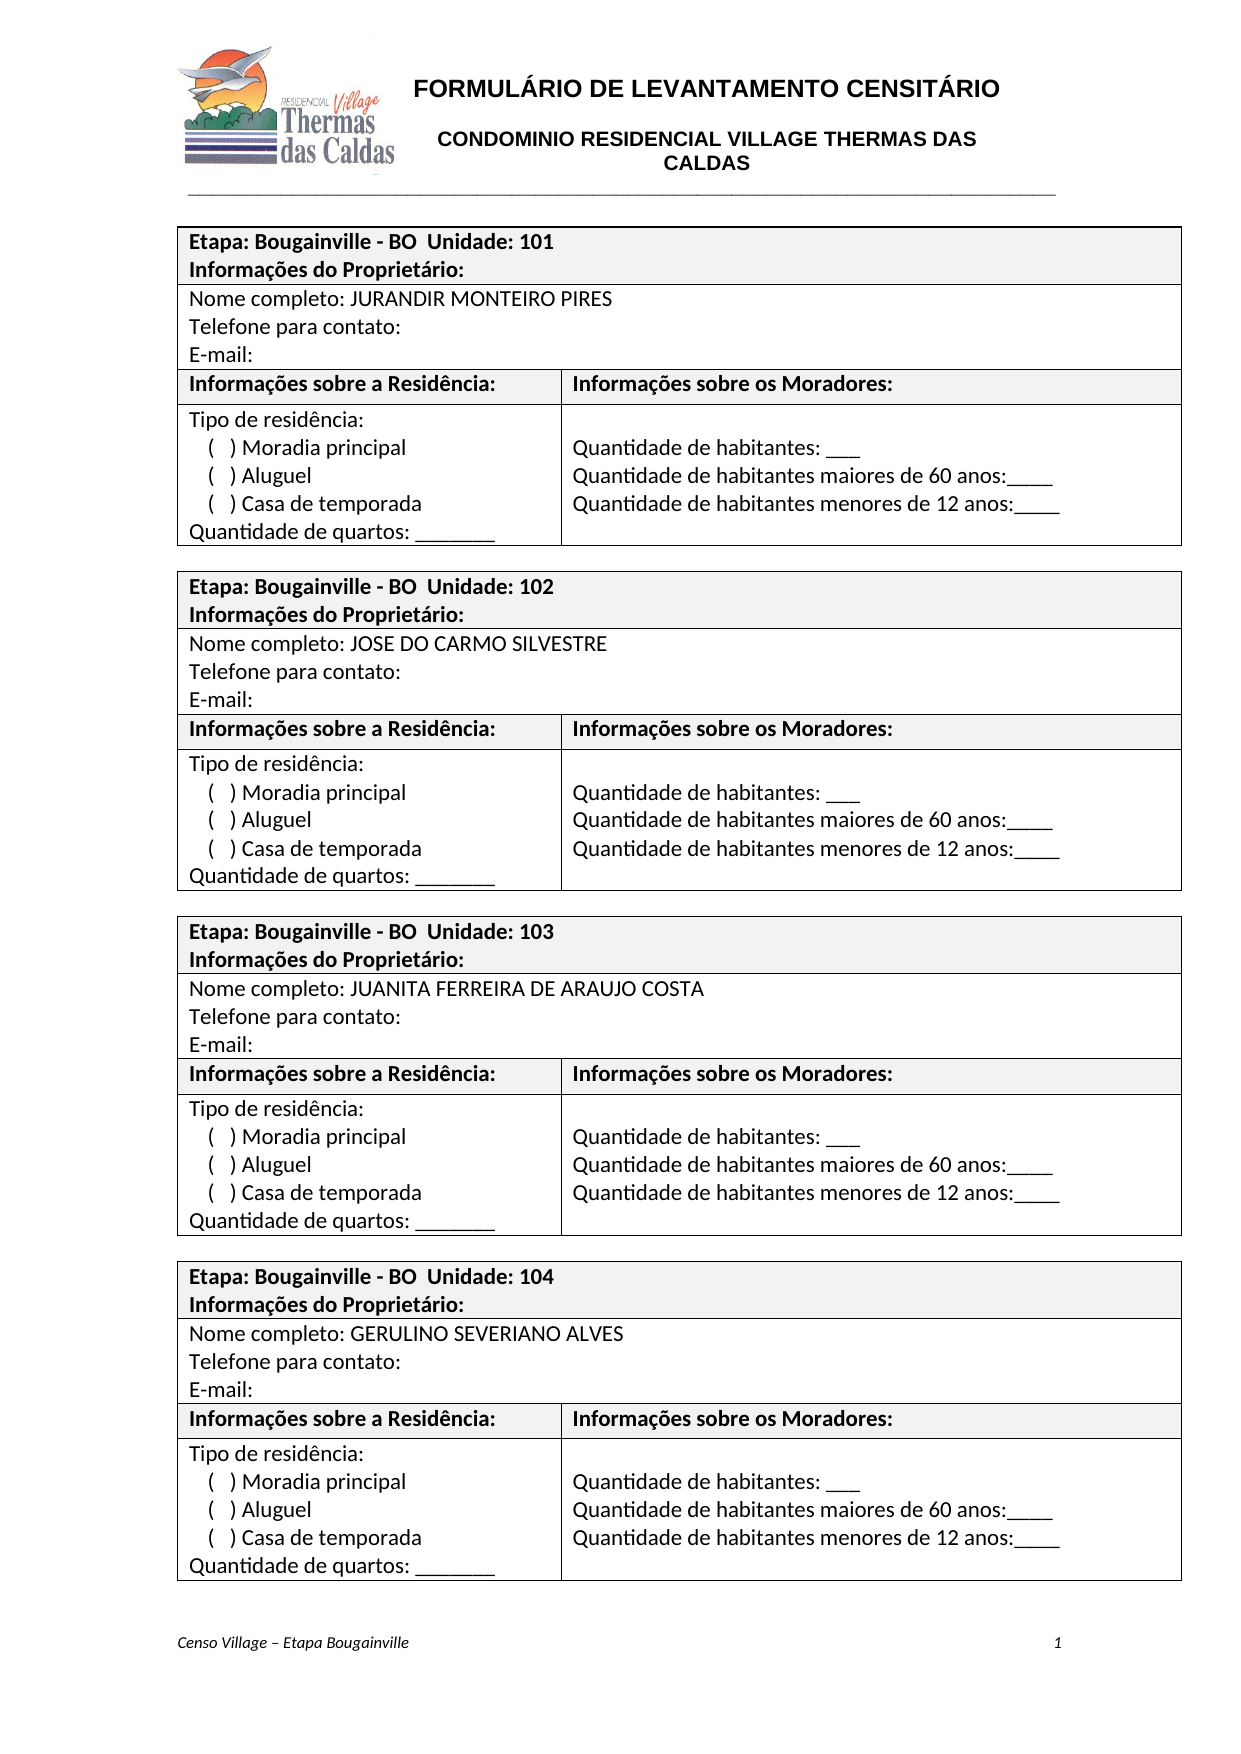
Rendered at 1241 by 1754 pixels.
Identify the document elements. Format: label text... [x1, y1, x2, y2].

table_cell Quantidade de habitantes: ___ Quantidade de habitantes maiores de 60 anos:____ Quantidade de habitantes menores de 12 anos:____ [562, 1439, 1181, 1579]
picture [177, 37, 418, 175]
table_cell Informações sobre os Moradores: [562, 1059, 1181, 1093]
table_cell Informações sobre os Moradores: [562, 1404, 1181, 1438]
table_cell Tipo de residência: ( ) Moradia principal ( ) Aluguel ( ) Casa de temporada Quantidade de quartos: _______ [178, 405, 561, 545]
table_cell Quantidade de habitantes: ___ Quantidade de habitantes maiores de 60 anos:____ Quantidade de habitantes menores de 12 anos:____ [562, 750, 1181, 890]
table_cell Tipo de residência: ( ) Moradia principal ( ) Aluguel ( ) Casa de temporada Quantidade de quartos: _______ [178, 1439, 561, 1579]
table_header Etapa: Bougainville - BO Unidade: 102 Informações do Proprietário: [178, 572, 1181, 628]
table_cell Informações sobre os Moradores: [562, 715, 1181, 748]
table_header Etapa: Bougainville - BO Unidade: 104 Informações do Proprietário: [178, 1262, 1181, 1318]
table_cell Informações sobre os Moradores: [562, 370, 1181, 404]
table_cell Nome completo: JUANITA FERREIRA DE ARAUJO COSTA Telefone para contato: E-mail: [178, 974, 1181, 1058]
table_cell Quantidade de habitantes: ___ Quantidade de habitantes maiores de 60 anos:____ Quantidade de habitantes menores de 12 anos:____ [562, 405, 1181, 545]
table_cell Quantidade de habitantes: ___ Quantidade de habitantes maiores de 60 anos:____ Quantidade de habitantes menores de 12 anos:____ [562, 1095, 1181, 1234]
table_cell Tipo de residência: ( ) Moradia principal ( ) Aluguel ( ) Casa de temporada Quantidade de quartos: _______ [178, 750, 561, 890]
table_cell Informações sobre a Residência: [178, 1059, 561, 1093]
table_header Etapa: Bougainville - BO Unidade: 103 Informações do Proprietário: [178, 917, 1181, 973]
table_cell Nome completo: JOSE DO CARMO SILVESTRE Telefone para contato: E-mail: [178, 629, 1181, 713]
table_cell Tipo de residência: ( ) Moradia principal ( ) Aluguel ( ) Casa de temporada Quantidade de quartos: _______ [178, 1095, 561, 1234]
table_cell Informações sobre a Residência: [178, 1404, 561, 1438]
table_cell Nome completo: GERULINO SEVERIANO ALVES Telefone para contato: E-mail: [178, 1319, 1181, 1403]
table_header Etapa: Bougainville - BO Unidade: 101 Informações do Proprietário: [178, 228, 1181, 283]
table_cell Nome completo: JURANDIR MONTEIRO PIRES Telefone para contato: E-mail: [178, 285, 1181, 368]
table_cell Informações sobre a Residência: [178, 715, 561, 748]
table_cell Informações sobre a Residência: [178, 370, 561, 404]
